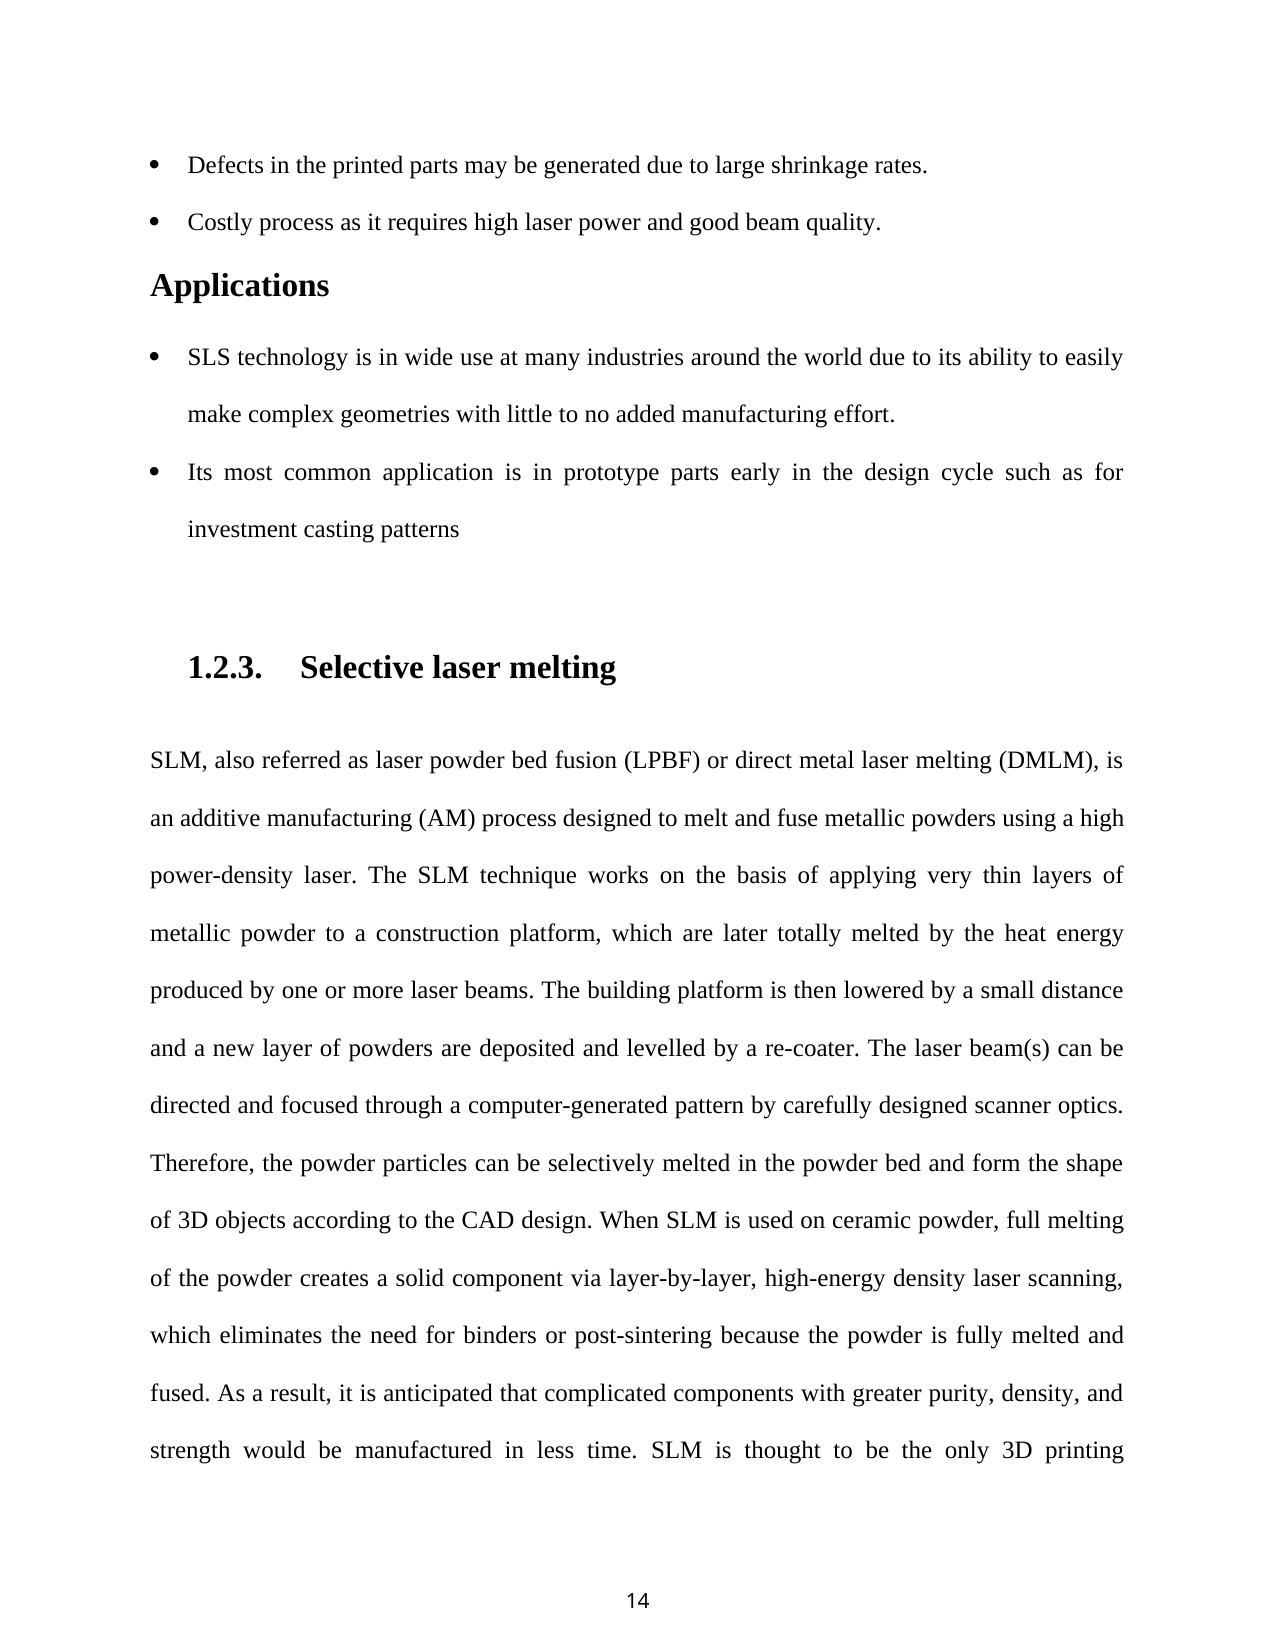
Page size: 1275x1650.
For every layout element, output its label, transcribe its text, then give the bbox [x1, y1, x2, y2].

list Defects in the printed parts may be generated due to large shrinkage rates. [150, 150, 1125, 179]
list Selective laser melting [187, 648, 1125, 686]
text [150, 745, 1125, 1464]
list SLS technology is in wide use at many industries around the world due to its ability to easily make complex geometries with little to no added manufacturing effort. [150, 342, 1125, 428]
list Costly process as it requires high laser power and good beam quality. [150, 207, 1125, 236]
text Applications [150, 265, 1125, 303]
list Its most common application is in prototype parts early in the design cycle such as for investment casting patterns [150, 457, 1125, 543]
